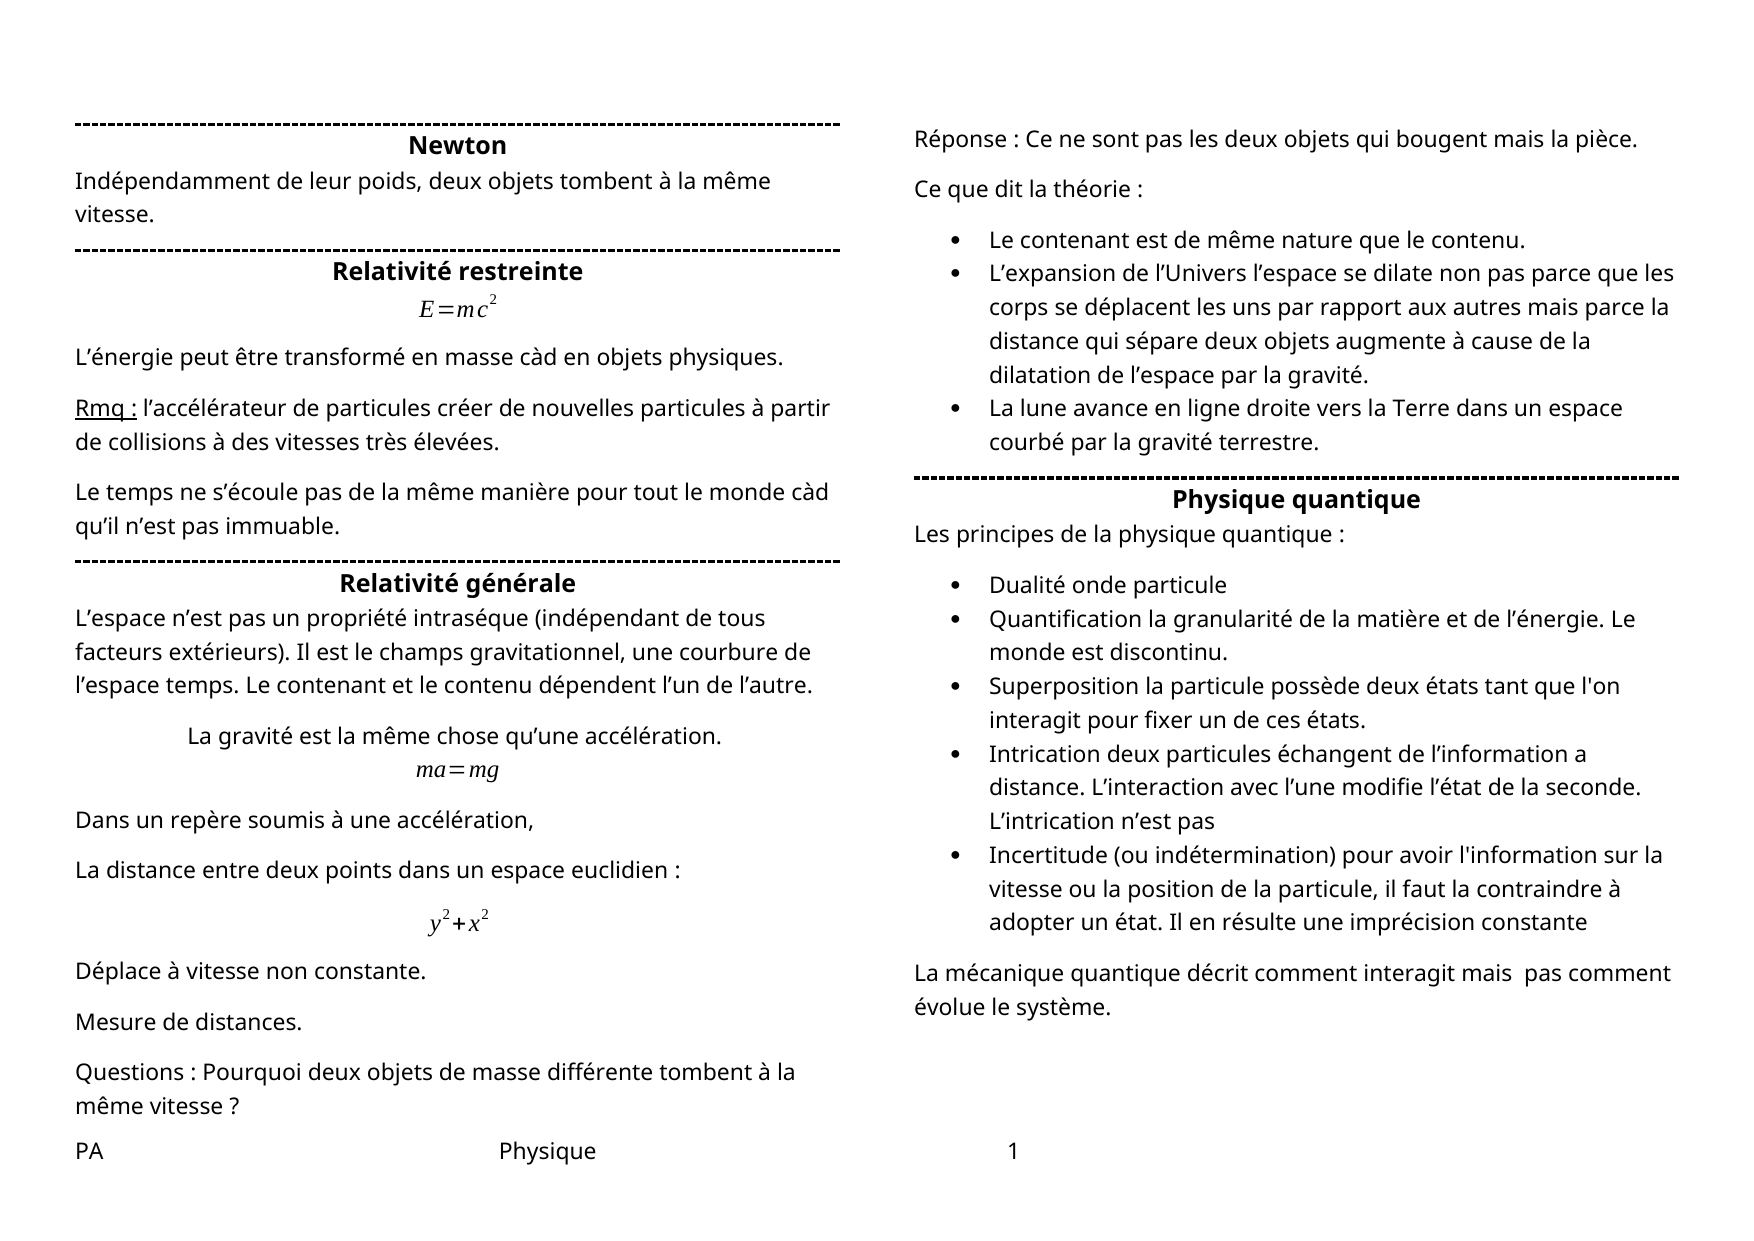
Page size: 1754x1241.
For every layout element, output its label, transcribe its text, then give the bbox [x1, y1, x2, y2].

text La distance entre deux points dans un espace euclidien : [75, 854, 840, 886]
subtitle Newton [75, 123, 840, 162]
list L’expansion de l’Univers l’espace se dilate non pas parce que les corps se déplacent les uns par rapport aux autres mais parce la distance qui sépare deux objets augmente à cause de la dilatation de l’espace par la gravité. [951, 257, 1679, 390]
text Déplace à vitesse non constante. [75, 955, 840, 987]
list La lune avance en ligne droite vers la Terre dans un espace courbé par la gravité terrestre. [951, 392, 1679, 457]
text Rmq : l’accélérateur de particules créer de nouvelles particules à partir de collisions à des vitesses très élevées. [75, 392, 840, 457]
text Réponse : Ce ne sont pas les deux objets qui bougent mais la pièce. [914, 123, 1679, 154]
list Superposition la particule possède deux états tant que l'on interagit pour fixer un de ces états. [951, 670, 1679, 735]
subtitle Relativité restreinte [75, 249, 840, 288]
text L’énergie peut être transformé en masse càd en objets physiques. [75, 341, 840, 372]
text Questions : Pourquoi deux objets de masse différente tombent à la même vitesse ? [75, 1056, 840, 1121]
list Intrication deux particules échangent de l’information a distance. L’interaction avec l’une modifie l’état de la seconde. L’intrication n’est pas [951, 738, 1679, 836]
list Dualité onde particule [951, 569, 1679, 600]
subtitle Physique quantique [914, 476, 1679, 516]
text La mécanique quantique décrit comment interagit mais pas comment évolue le système. [914, 957, 1679, 1022]
subtitle Relativité générale [75, 560, 840, 599]
text Dans un repère soumis à une accélération, [75, 804, 840, 835]
text Indépendamment de leur poids, deux objets tombent à la même vitesse. [75, 165, 840, 230]
text Mesure de distances. [75, 1006, 840, 1037]
text Ce que dit la théorie : [914, 173, 1679, 204]
list Le contenant est de même nature que le contenu. [951, 223, 1679, 255]
list Incertitude (ou indétermination) pour avoir l'information sur la vitesse ou la position de la particule, il faut la contraindre à adopter un état. Il en résulte une imprécision constante [951, 839, 1679, 938]
text Les principes de la physique quantique : [914, 518, 1679, 550]
list Quantification la granularité de la matière et de l’énergie. Le monde est discontinu. [951, 603, 1679, 668]
text L’espace n’est pas un propriété intraséque (indépendant de tous facteurs extérieurs). Il est le champs gravitationnel, une courbure de l’espace temps. Le contenant et le contenu dépendent l’un de l’autre. [75, 602, 840, 701]
text La gravité est la même chose qu’une accélération. [75, 720, 840, 785]
text Le temps ne s’écoule pas de la même manière pour tout le monde càd qu’il n’est pas immuable. [75, 476, 840, 541]
